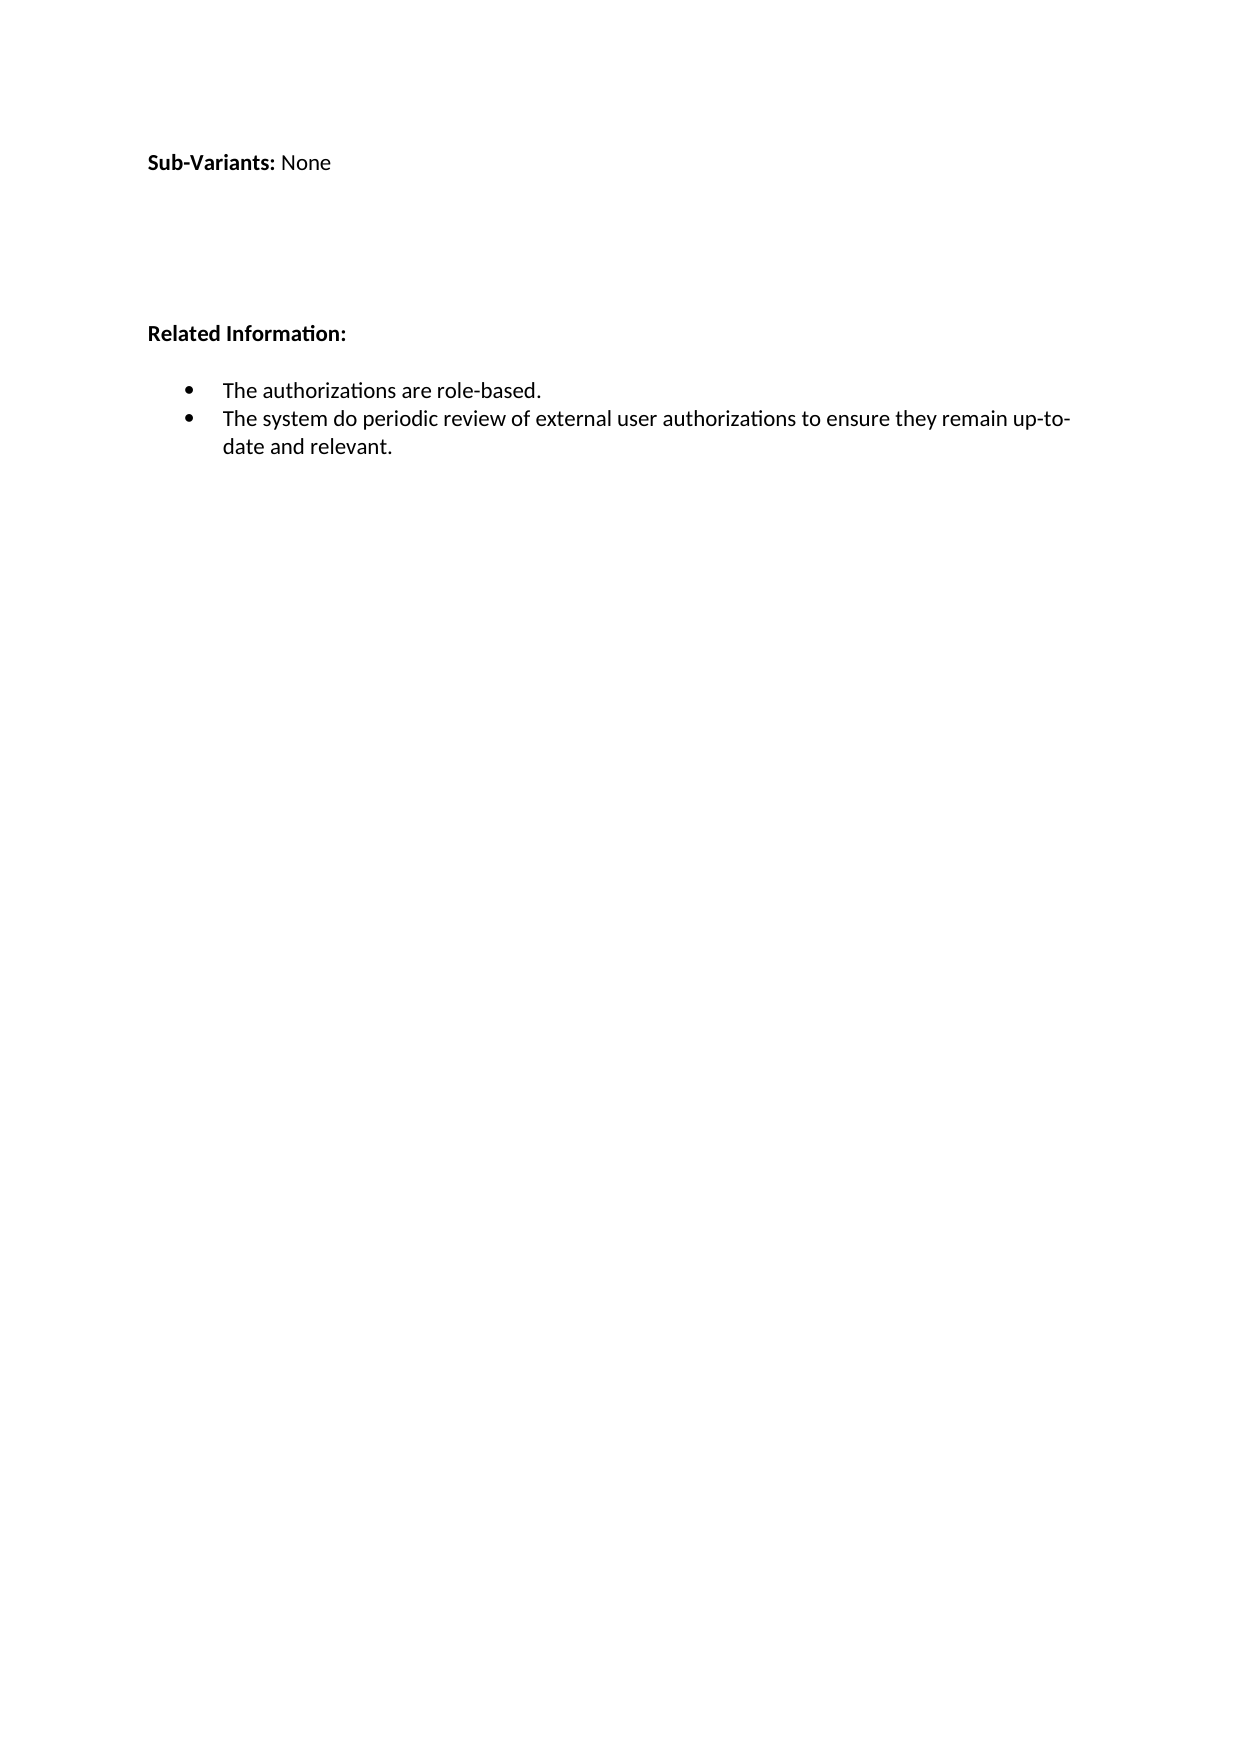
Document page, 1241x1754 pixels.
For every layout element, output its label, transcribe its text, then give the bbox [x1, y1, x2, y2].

text Sub-Variants: None [148, 148, 1093, 176]
text Related Information: [148, 319, 1093, 347]
list The authorizations are role-based. [185, 376, 1093, 404]
list The system do periodic review of external user authorizations to ensure they remain up-to-date and relevant. [185, 404, 1093, 460]
